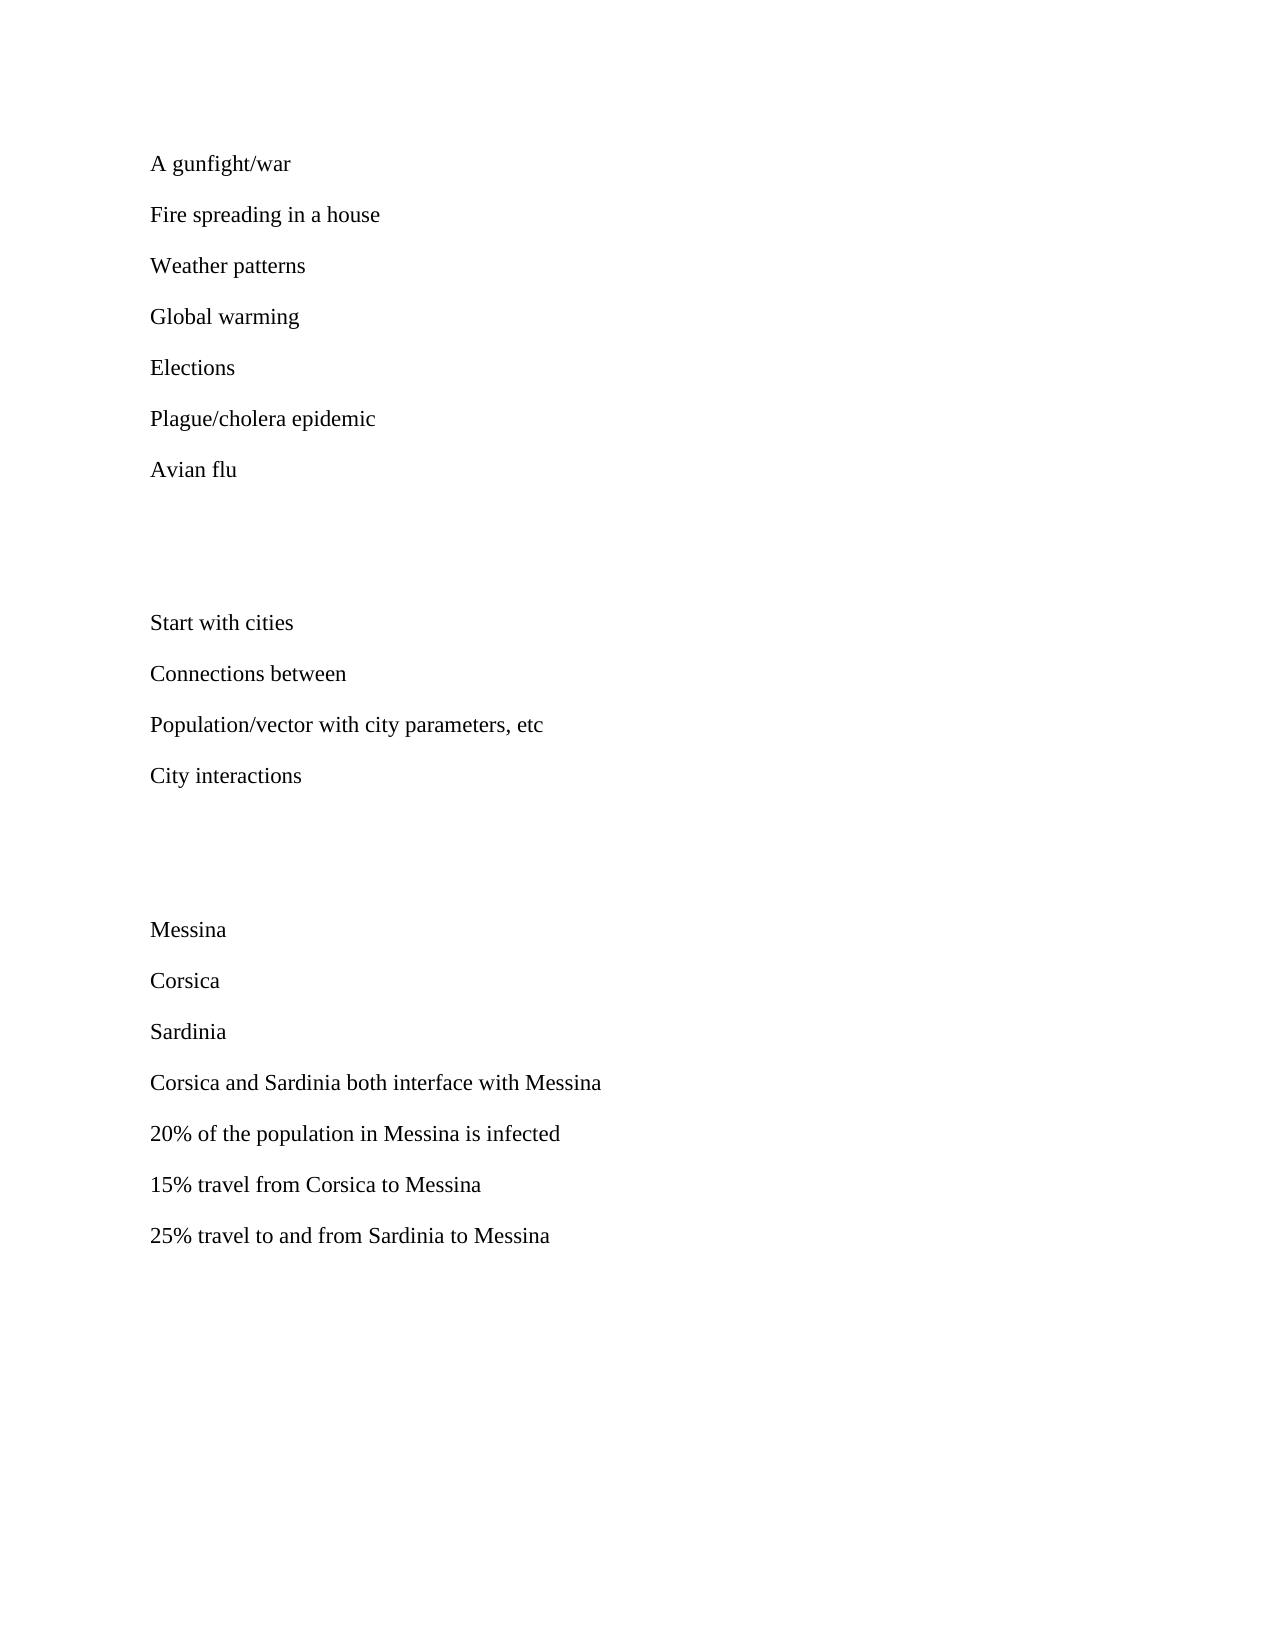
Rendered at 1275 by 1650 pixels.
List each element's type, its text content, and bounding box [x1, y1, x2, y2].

text Population/vector with city parameters, etc [150, 711, 1125, 738]
text Messina [150, 916, 1125, 942]
text Sardinia [150, 1018, 1125, 1044]
text Start with cities [150, 609, 1125, 636]
text Corsica and Sardinia both interface with Messina [150, 1069, 1125, 1095]
text Plague/cholera epidemic [150, 405, 1125, 432]
text 25% travel to and from Sardinia to Messina [150, 1222, 1125, 1248]
text 15% travel from Corsica to Messina [150, 1171, 1125, 1197]
text Fire spreading in a house [150, 201, 1125, 227]
text Global warming [150, 303, 1125, 329]
text City interactions [150, 762, 1125, 789]
text 20% of the population in Messina is infected [150, 1120, 1125, 1146]
text Elections [150, 354, 1125, 381]
text Weather patterns [150, 252, 1125, 278]
text A gunfight/war [150, 150, 1125, 176]
text Connections between [150, 660, 1125, 687]
text Avian flu [150, 456, 1125, 483]
text Corsica [150, 967, 1125, 993]
